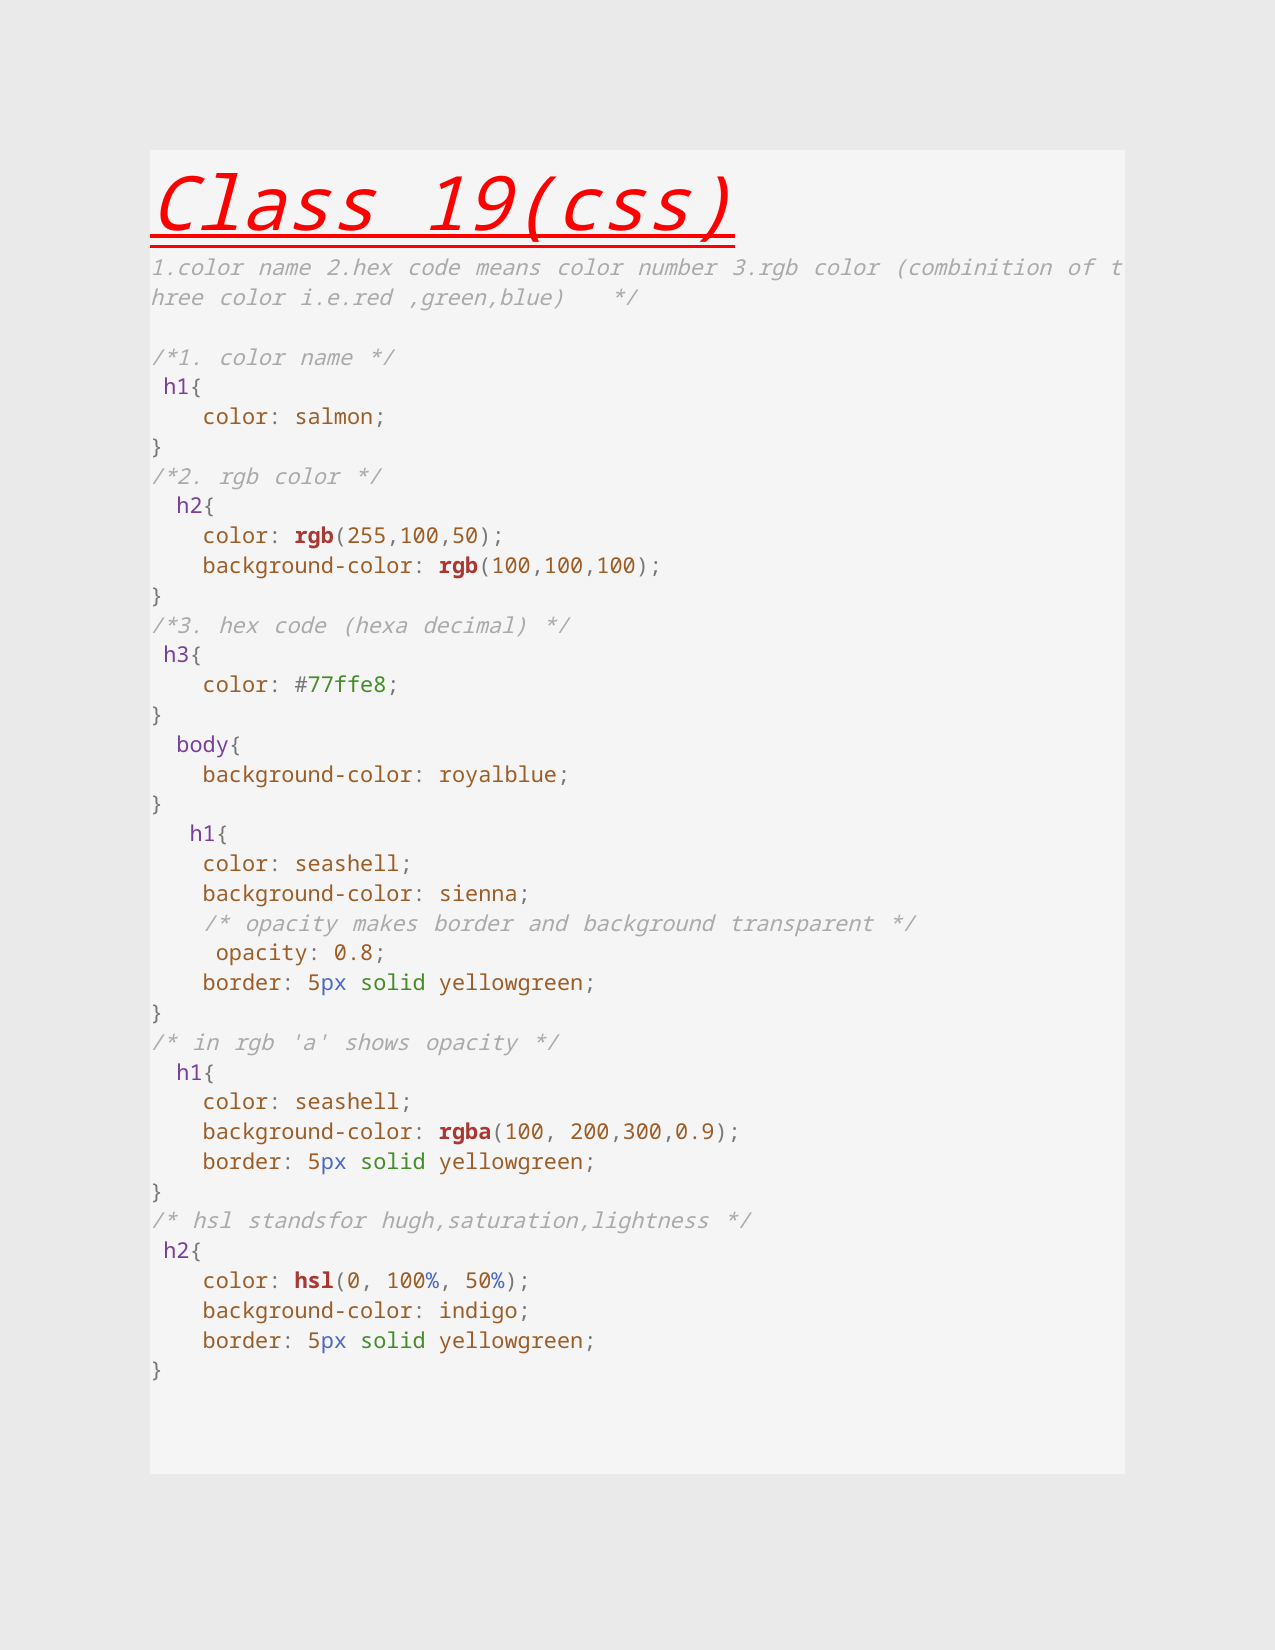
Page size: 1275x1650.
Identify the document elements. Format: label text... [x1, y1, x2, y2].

text h2{ [150, 1235, 1125, 1265]
text border: 5px solid yellowgreen; [150, 1325, 1125, 1354]
text Class 19(css) [150, 150, 1125, 252]
text } [150, 431, 1125, 461]
text /*3. hex code (hexa decimal) */ [150, 610, 1125, 639]
text h2{ [150, 491, 1125, 520]
text } [150, 1354, 1125, 1384]
text background-color: royalblue; [150, 759, 1125, 788]
text color: hsl(0, 100%, 50%); [150, 1265, 1125, 1295]
text color: seashell; [150, 848, 1125, 878]
text color: salmon; [150, 401, 1125, 431]
text color: seashell; [150, 1086, 1125, 1116]
text /* opacity makes border and background transparent */ [150, 908, 1125, 937]
text 1.color name 2.hex code means color number 3.rgb color (combinition of three color i.e.red ,green,blue) */ [150, 252, 1125, 312]
text } [150, 788, 1125, 818]
text border: 5px solid yellowgreen; [150, 1146, 1125, 1176]
text /*1. color name */ [150, 342, 1125, 371]
text h1{ [150, 818, 1125, 848]
text } [150, 580, 1125, 610]
text body{ [150, 729, 1125, 759]
text } [150, 699, 1125, 729]
text } [150, 1176, 1125, 1206]
text h3{ [150, 639, 1125, 669]
text /*2. rgb color */ [150, 461, 1125, 491]
text color: #77ffe8; [150, 669, 1125, 699]
text /* hsl standsfor hugh,saturation,lightness */ [150, 1206, 1125, 1235]
text h1{ [150, 1057, 1125, 1086]
text background-color: indigo; [150, 1295, 1125, 1325]
text } [150, 997, 1125, 1027]
text background-color: rgba(100, 200,300,0.9); [150, 1116, 1125, 1146]
text background-color: sienna; [150, 878, 1125, 908]
text color: rgb(255,100,50); [150, 520, 1125, 550]
text opacity: 0.8; [150, 937, 1125, 967]
text border: 5px solid yellowgreen; [150, 967, 1125, 997]
text /* in rgb 'a' shows opacity */ [150, 1027, 1125, 1057]
text background-color: rgb(100,100,100); [150, 550, 1125, 580]
text h1{ [150, 371, 1125, 401]
